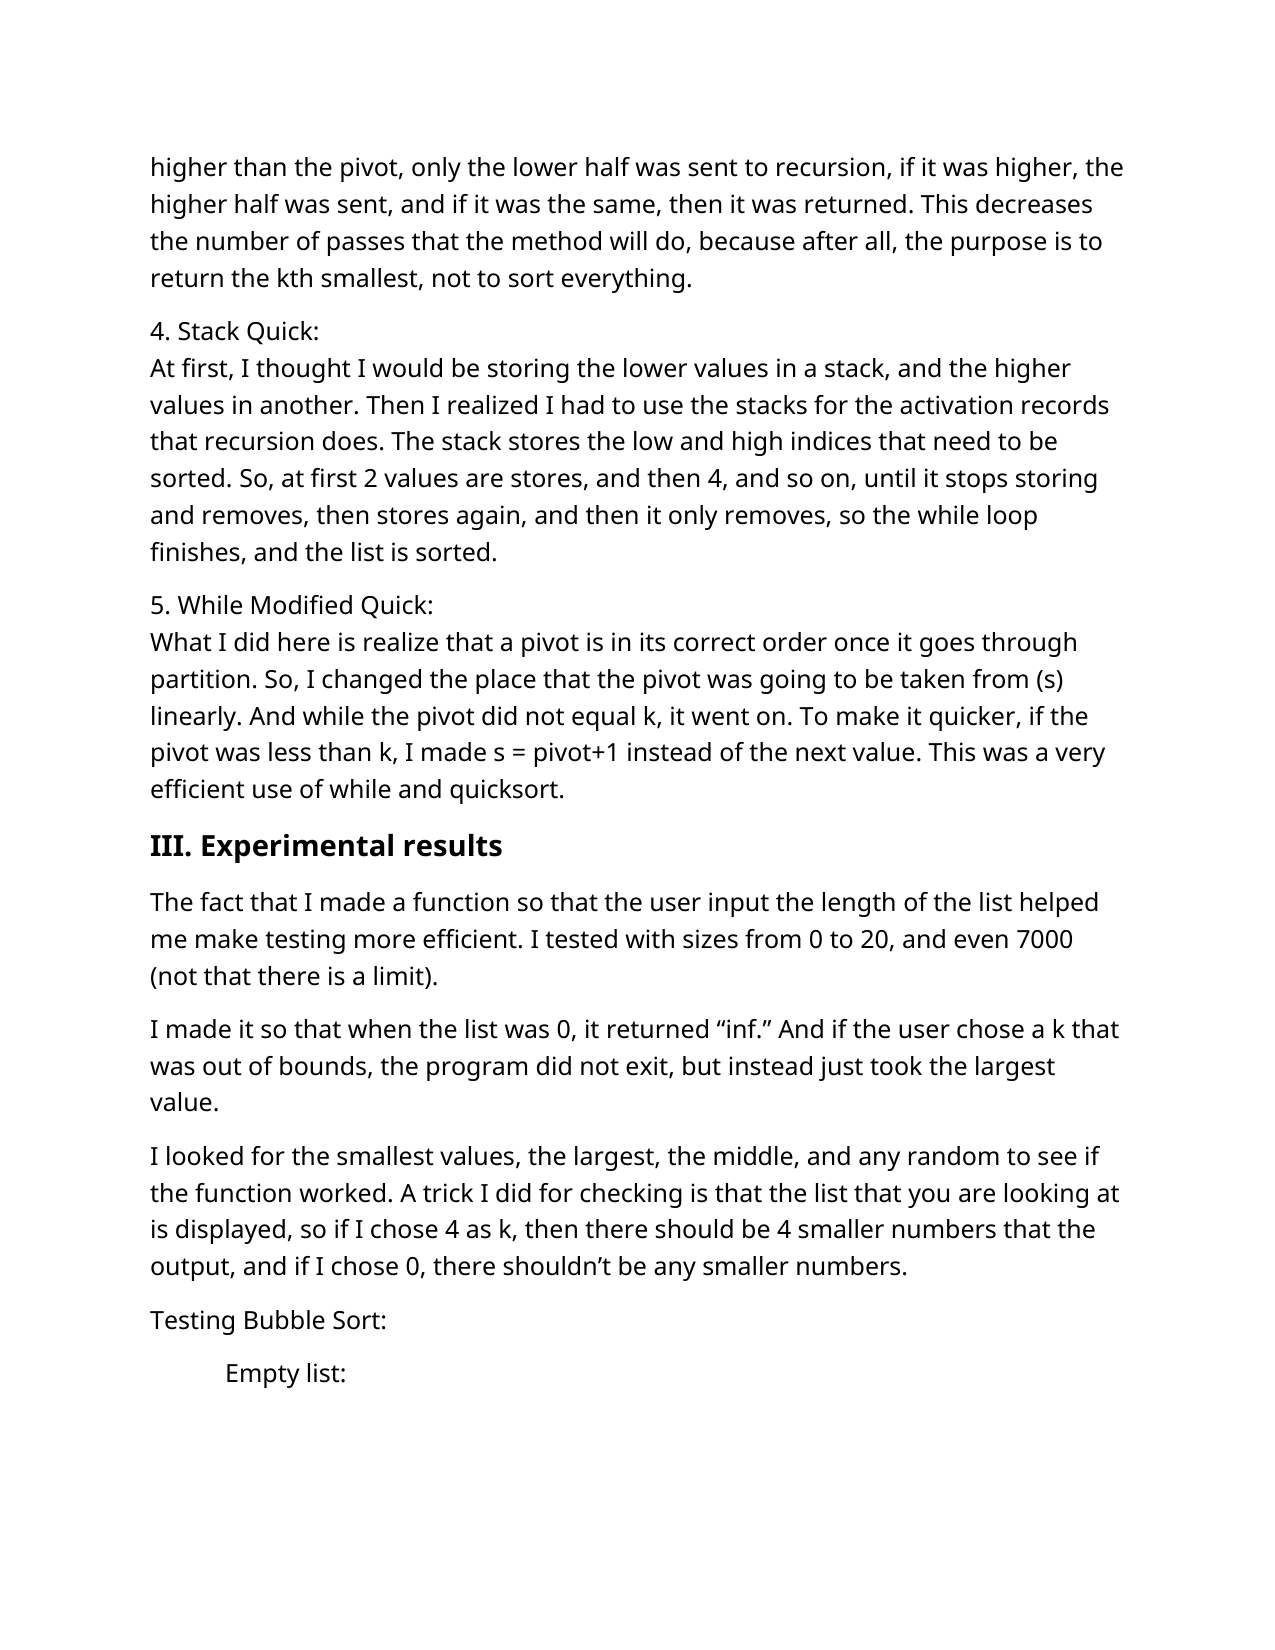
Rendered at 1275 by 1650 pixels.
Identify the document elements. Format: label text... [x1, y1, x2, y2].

text The fact that I made a function so that the user input the length of the list helped me make testing more efficient. I tested with sizes from 0 to 20, and even 7000 (not that there is a limit). [150, 884, 1125, 992]
text I looked for the smallest values, the largest, the middle, and any random to see if the function worked. A trick I did for checking is that the list that you are looking at is displayed, so if I chose 4 as k, then there should be 4 smaller numbers that the output, and if I chose 0, there shouldn’t be any smaller numbers. [150, 1138, 1125, 1283]
text Empty list: [225, 1356, 1125, 1390]
text 5. While Modified Quick: What I did here is realize that a pivot is in its correct order once it goes through partition. So, I changed the place that the pivot was going to be taken from (s) linearly. And while the pivot did not equal k, it went on. To make it quicker, if the pivot was less than k, I made s = pivot+1 instead of the next value. This was a very efficient use of while and quicksort. [150, 588, 1125, 806]
text III. Experimental results [150, 825, 1125, 865]
text I made it so that when the list was 0, it returned “inf.” And if the user chose a k that was out of bounds, the program did not exit, but instead just took the largest value. [150, 1012, 1125, 1119]
text 4. Stack Quick: At first, I thought I would be storing the lower values in a stack, and the higher values in another. Then I realized I had to use the stacks for the activation records that recursion does. The stack stores the low and high indices that need to be sorted. So, at first 2 values are stores, and then 4, and so on, until it stops storing and removes, then stores again, and then it only removes, so the while loop finishes, and the list is sorted. [150, 314, 1125, 568]
text Testing Bubble Sort: [150, 1302, 1125, 1336]
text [150, 150, 1125, 294]
